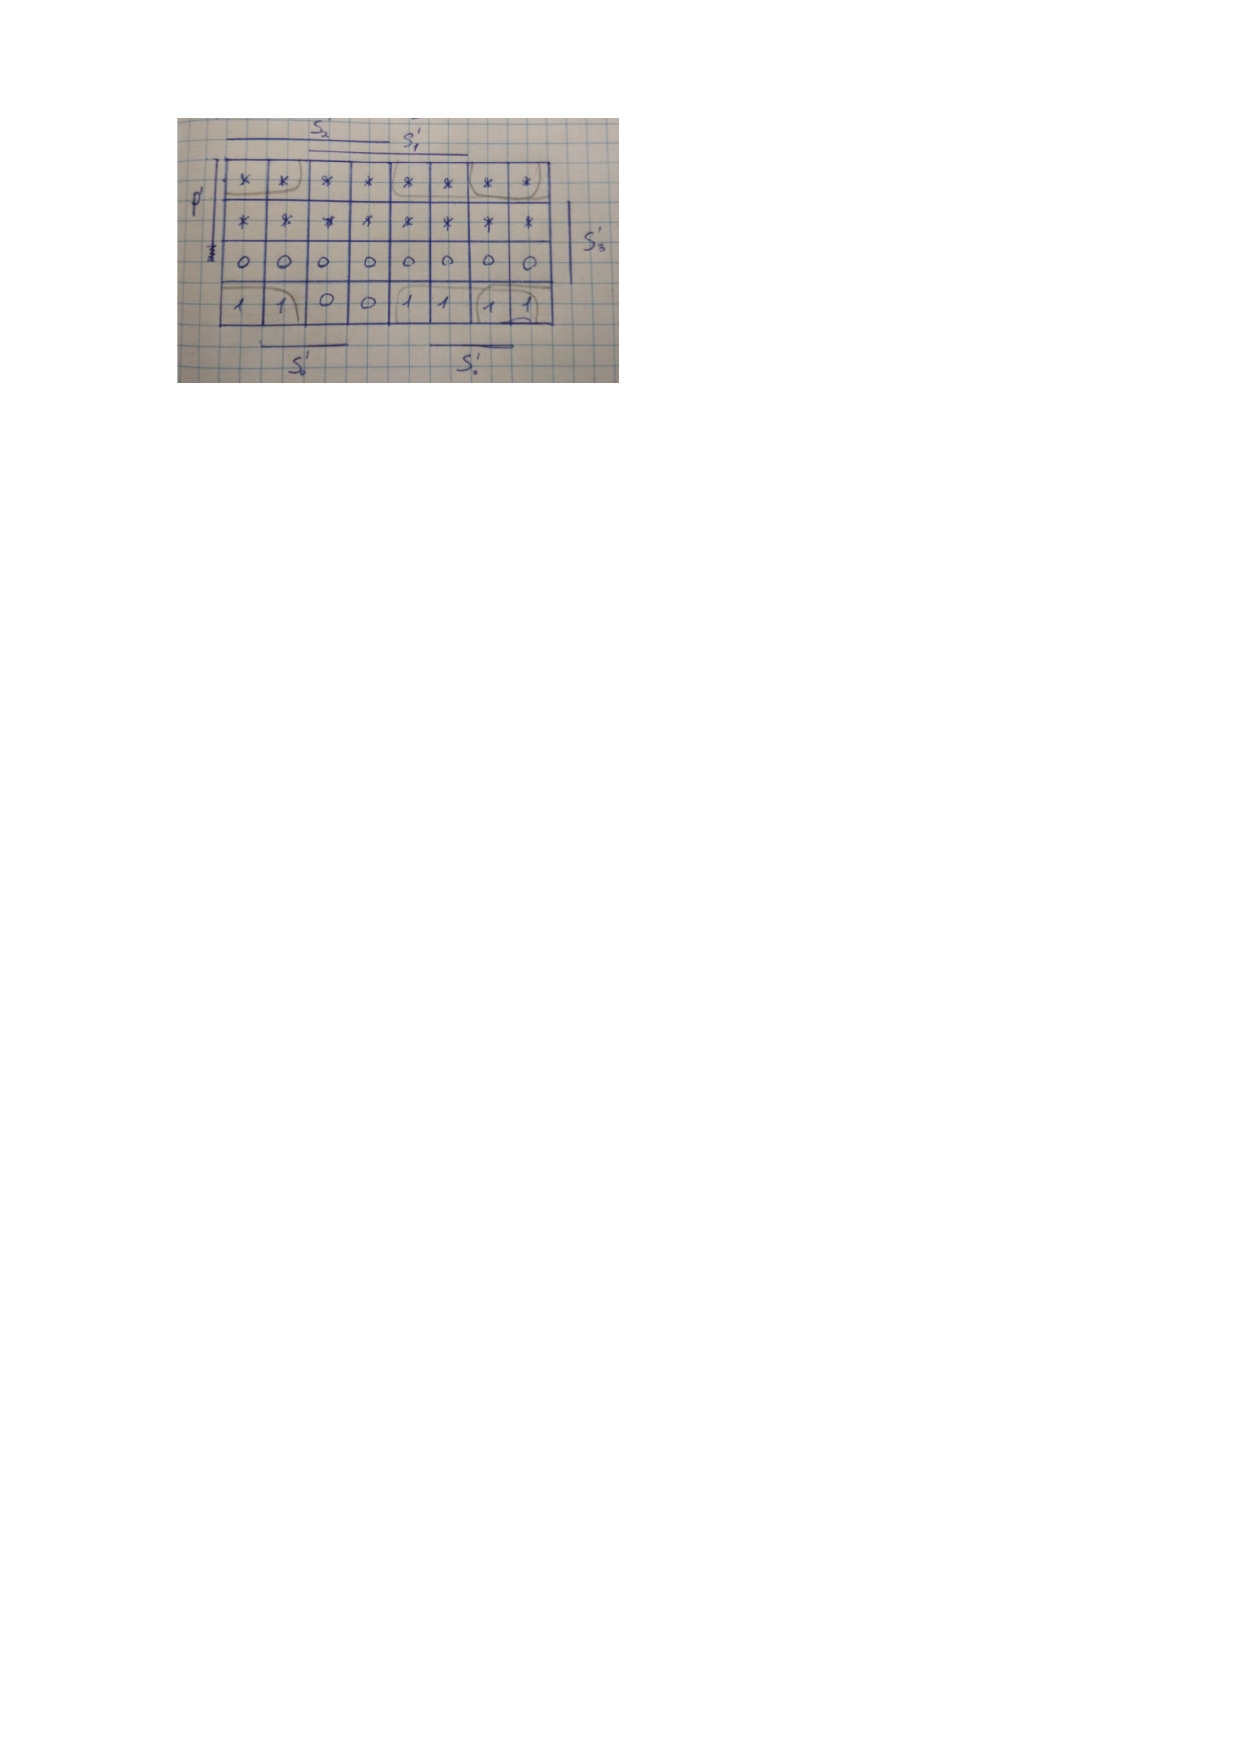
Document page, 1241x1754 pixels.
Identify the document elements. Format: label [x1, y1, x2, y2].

picture [177, 118, 619, 383]
